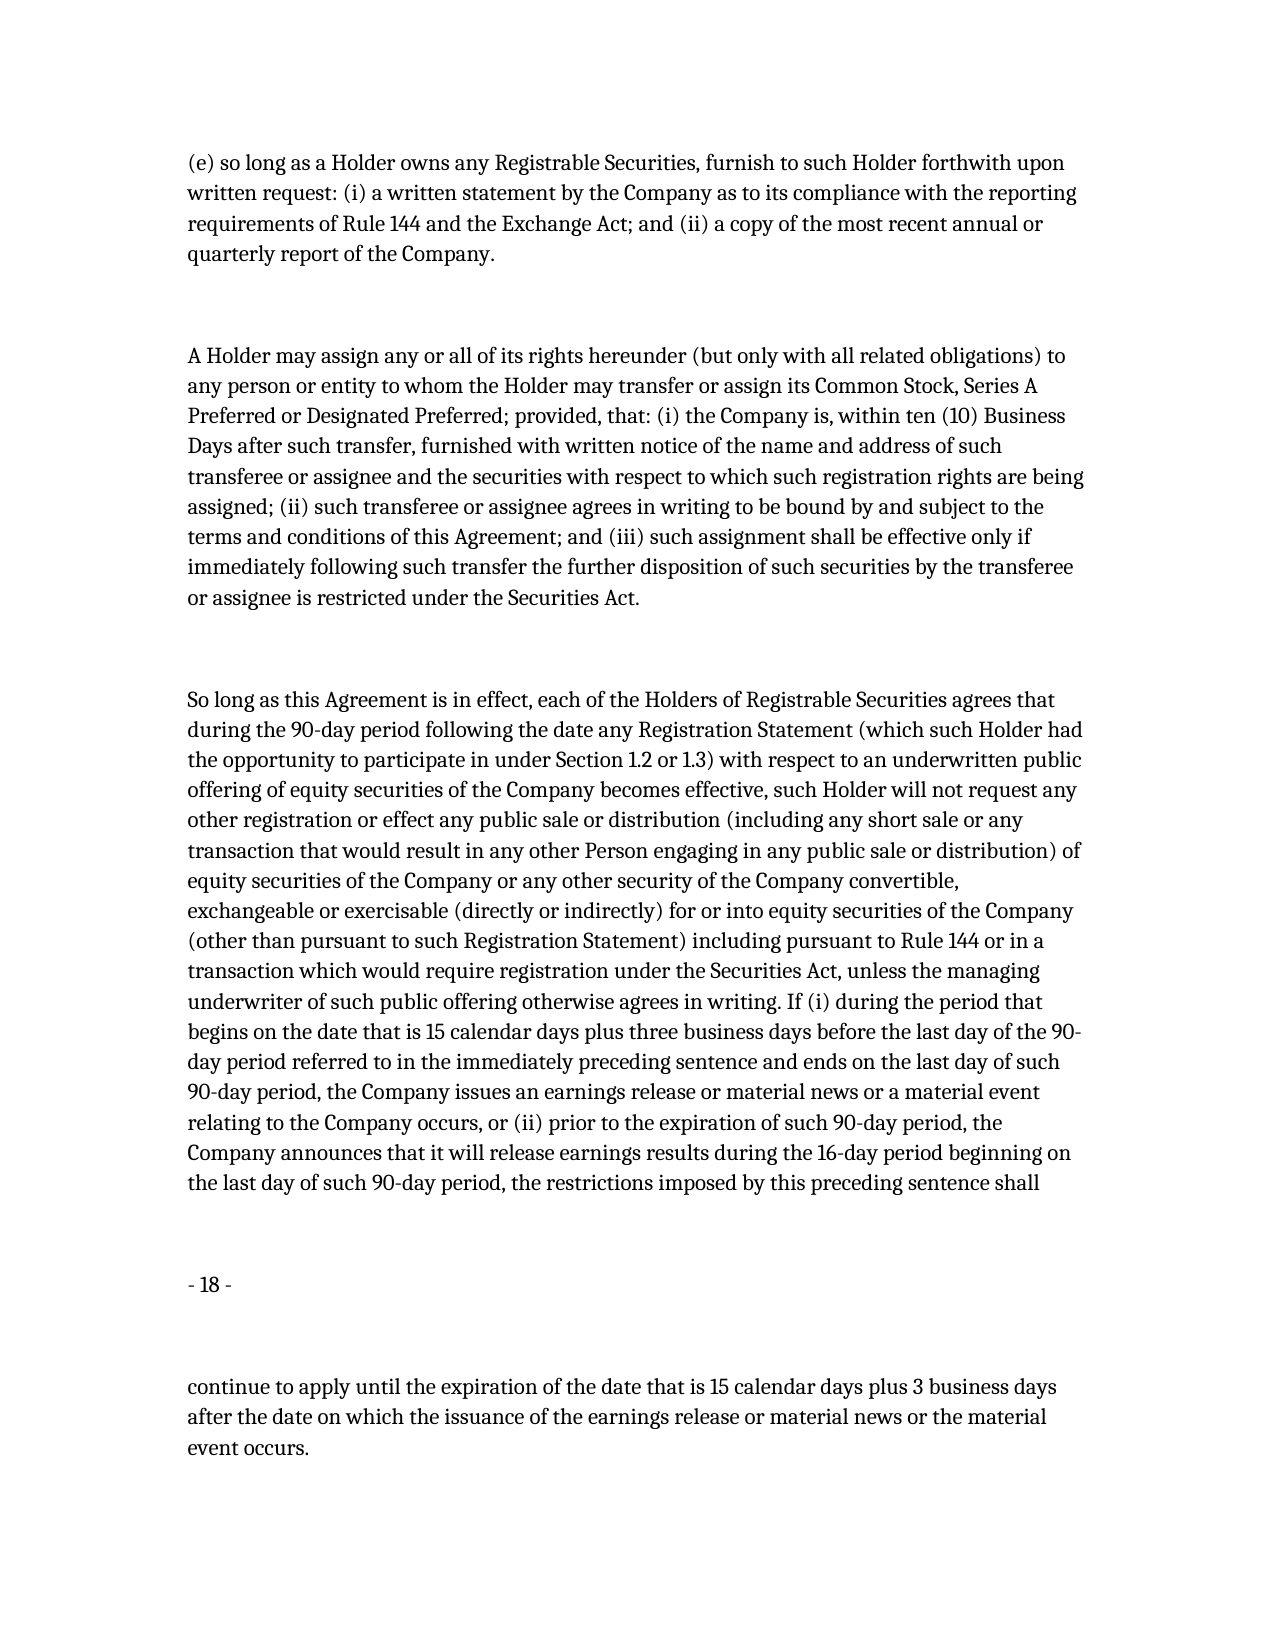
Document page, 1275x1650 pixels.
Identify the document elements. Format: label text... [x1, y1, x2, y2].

text - 18 - [187, 1272, 1087, 1298]
text (e) so long as a Holder owns any Registrable Securities, furnish to such Holder forthwith upon written request: (i) a written statement by the Company as to its compliance with the reporting requirements of Rule 144 and the Exchange Act; and (ii) a copy of the most recent annual or quarterly report of the Company. [187, 150, 1087, 267]
text A Holder may assign any or all of its rights hereunder (but only with all related obligations) to any person or entity to whom the Holder may transfer or assign its Common Stock, Series A Preferred or Designated Preferred; provided, that: (i) the Company is, within ten (10) Business Days after such transfer, furnished with written notice of the name and address of such transferee or assignee and the securities with respect to which such registration rights are being assigned; (ii) such transferee or assignee agrees in writing to be bound by and subject to the terms and conditions of this Agreement; and (iii) such assignment shall be effective only if immediately following such transfer the further disposition of such securities by the transferee or assignee is restricted under the Securities Act. [187, 343, 1087, 611]
text continue to apply until the expiration of the date that is 15 calendar days plus 3 business days after the date on which the issuance of the earnings release or material news or the material event occurs. [187, 1374, 1087, 1461]
text So long as this Agreement is in effect, each of the Holders of Registrable Securities agrees that during the 90-day period following the date any Registration Statement (which such Holder had the opportunity to participate in under Section 1.2 or 1.3) with respect to an underwritten public offering of equity securities of the Company becomes effective, such Holder will not request any other registration or effect any public sale or distribution (including any short sale or any transaction that would result in any other Person engaging in any public sale or distribution) of equity securities of the Company or any other security of the Company convertible, exchangeable or exercisable (directly or indirectly) for or into equity securities of the Company (other than pursuant to such Registration Statement) including pursuant to Rule 144 or in a transaction which would require registration under the Securities Act, unless the managing underwriter of such public offering otherwise agrees in writing. If (i) during the period that begins on the date that is 15 calendar days plus three business days before the last day of the 90-day period referred to in the immediately preceding sentence and ends on the last day of such 90-day period, the Company issues an earnings release or material news or a material event relating to the Company occurs, or (ii) prior to the expiration of such 90-day period, the Company announces that it will release earnings results during the 16-day period beginning on the last day of such 90-day period, the restrictions imposed by this preceding sentence shall [187, 686, 1087, 1196]
